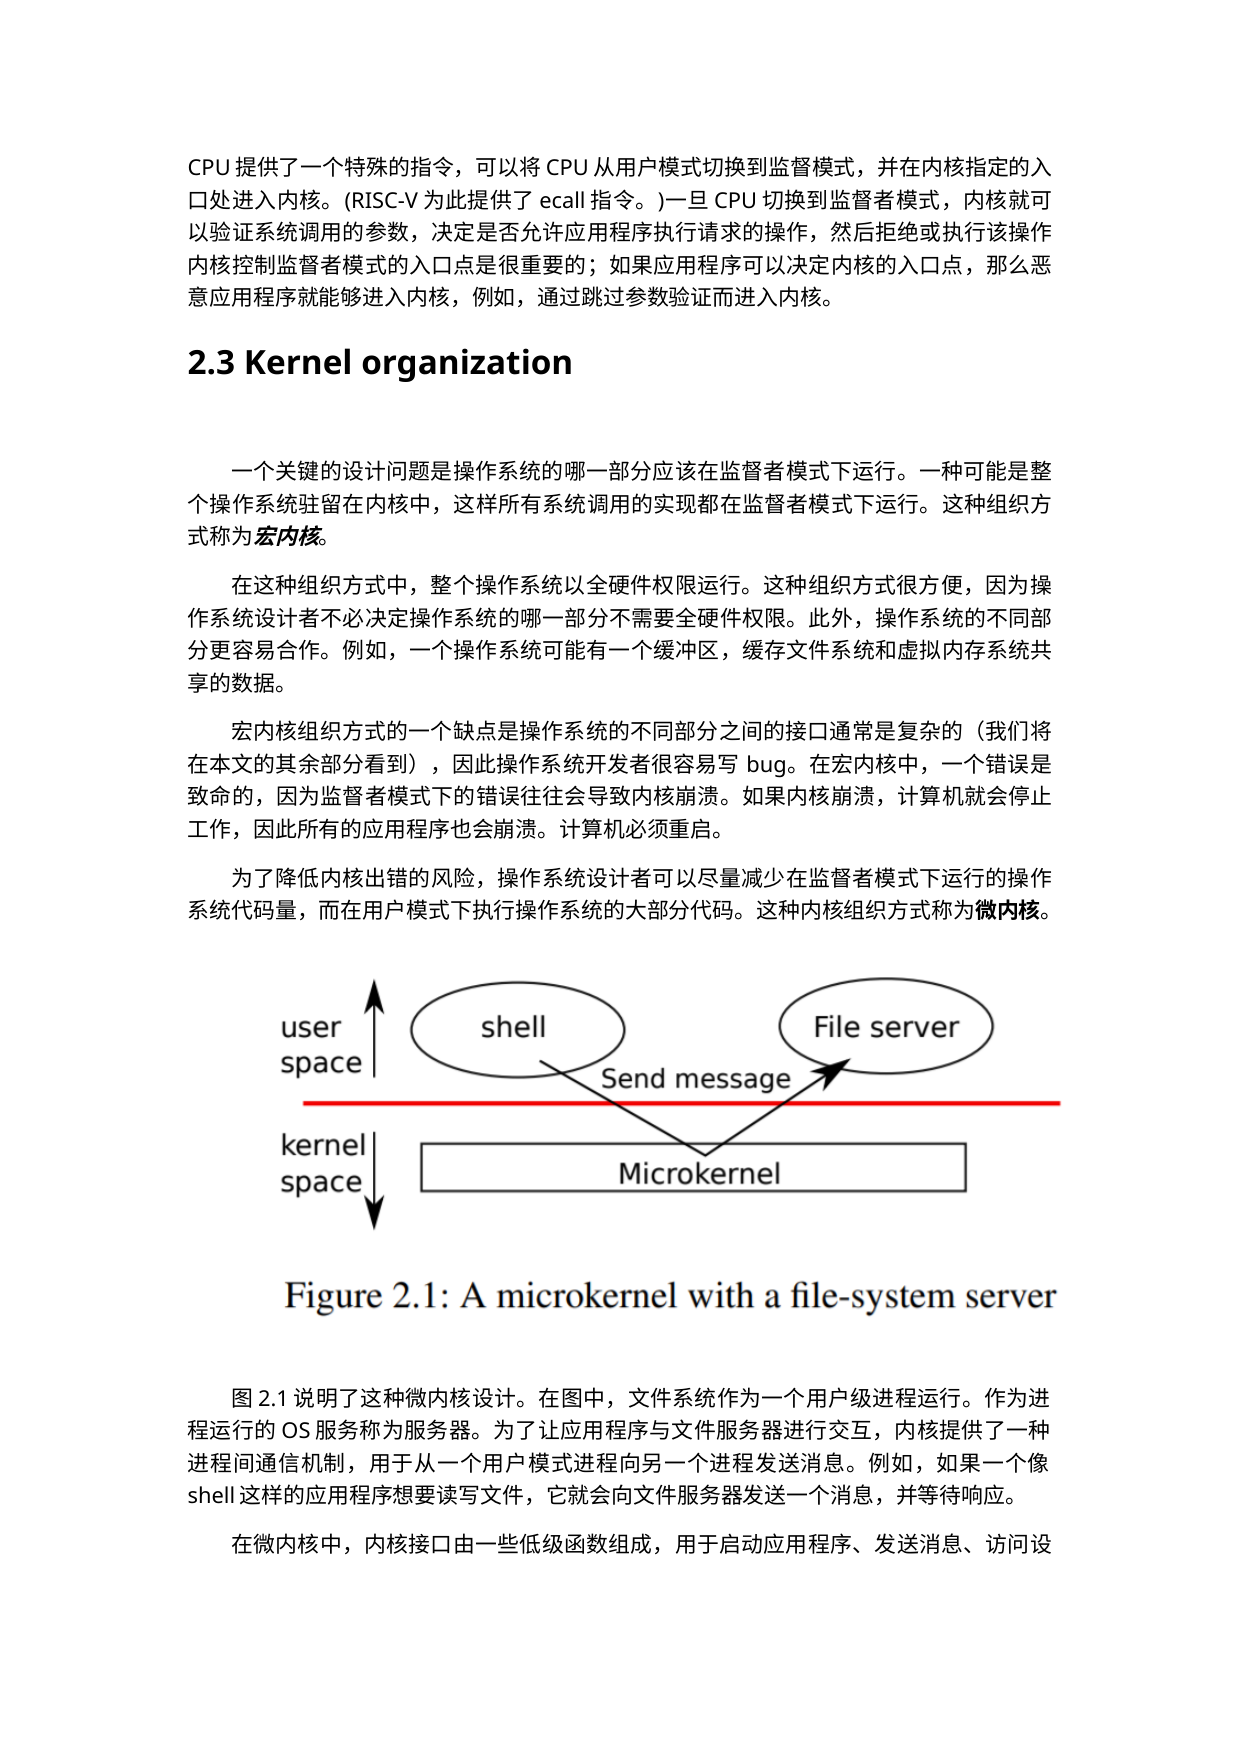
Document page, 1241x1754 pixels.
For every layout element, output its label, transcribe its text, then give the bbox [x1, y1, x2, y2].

text 一个关键的设计问题是操作系统的哪一部分应该在监督者模式下运行。一种可能是整个操作系统驻留在内核中，这样所有系统调用的实现都在监督者模式下运行。这种组织方式称为宏内核。 [187, 454, 1053, 551]
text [187, 1526, 1053, 1559]
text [187, 150, 1053, 312]
picture [231, 941, 1097, 1348]
text 宏内核组织方式的一个缺点是操作系统的不同部分之间的接口通常是复杂的（我们将在本文的其余部分看到），因此操作系统开发者很容易写bug。在宏内核中，一个错误是致命的，因为监督者模式下的错误往往会导致内核崩溃。如果内核崩溃，计算机就会停止工作，因此所有的应用程序也会崩溃。计算机必须重启。 [187, 714, 1053, 844]
text 为了降低内核出错的风险，操作系统设计者可以尽量减少在监督者模式下运行的操作系统代码量，而在用户模式下执行操作系统的大部分代码。这种内核组织方式称为微内核。 [187, 860, 1053, 925]
text 在这种组织方式中，整个操作系统以全硬件权限运行。这种组织方式很方便，因为操作系统设计者不必决定操作系统的哪一部分不需要全硬件权限。此外，操作系统的不同部分更容易合作。例如，一个操作系统可能有一个缓冲区，缓存文件系统和虚拟内存系统共享的数据。 [187, 568, 1053, 698]
text 图2.1说明了这种微内核设计。在图中，文件系统作为一个用户级进程运行。作为进程运行的OS服务称为服务器。为了让应用程序与文件服务器进行交互，内核提供了一种进程间通信机制，用于从一个用户模式进程向另一个进程发送消息。例如，如果一个像shell这样的应用程序想要读写文件，它就会向文件服务器发送一个消息，并等待响应。 [187, 1380, 1053, 1510]
subtitle 2.3 Kernel organization [187, 329, 1053, 394]
